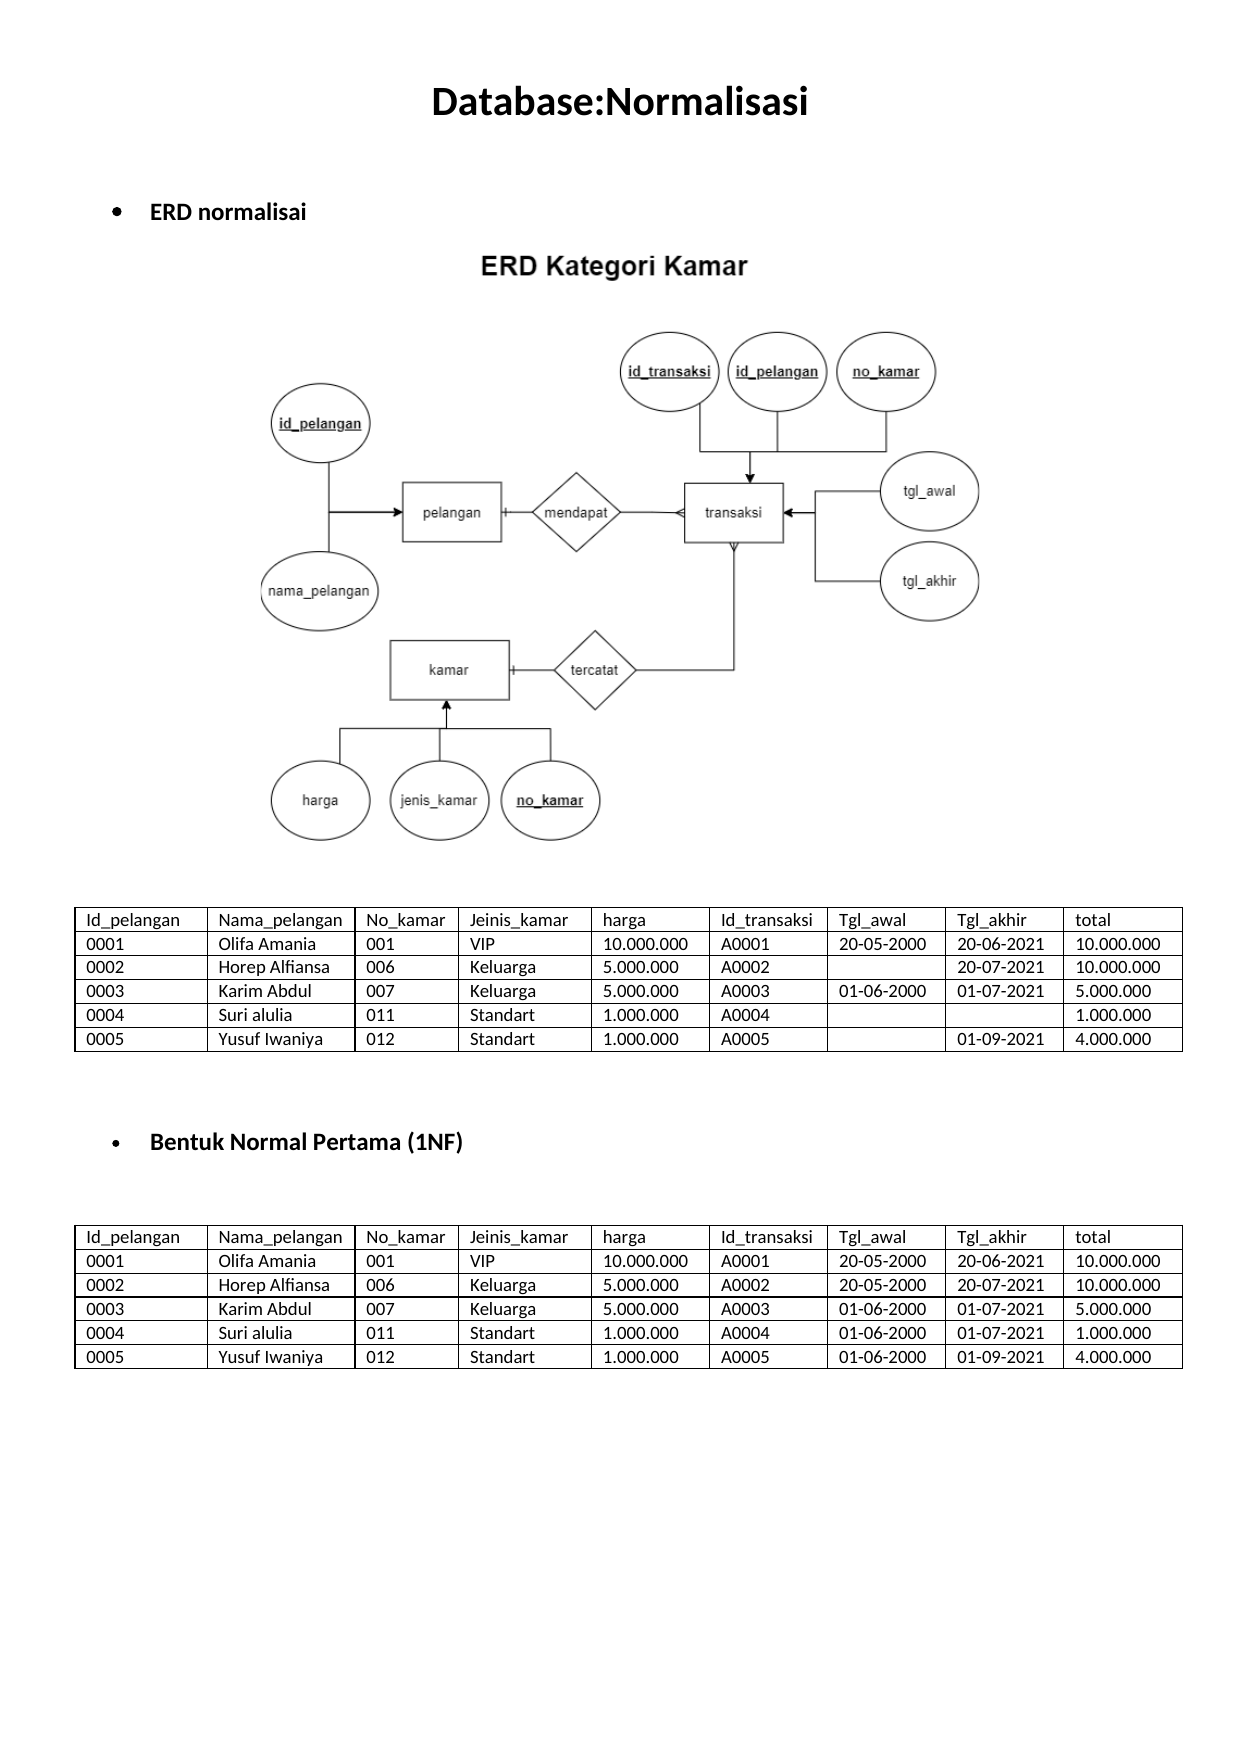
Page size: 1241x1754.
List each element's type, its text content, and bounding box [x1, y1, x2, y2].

list ERD normalisai [112, 196, 1165, 227]
table_cell 20-06-2021 [946, 1250, 1063, 1272]
table_cell A0003 [710, 980, 827, 1003]
table_cell A0003 [710, 1298, 827, 1320]
table_cell 5.000.000 [1064, 980, 1182, 1003]
table_header Id_transaksi [710, 1226, 827, 1248]
table_cell Horep Alfiansa [208, 1274, 354, 1296]
list Bentuk Normal Pertama (1NF) [112, 1126, 1165, 1156]
table_header Nama_pelangan [208, 908, 354, 931]
table_cell 0003 [76, 980, 207, 1003]
table_cell 10.000.000 [1064, 956, 1182, 979]
table_cell Yusuf Iwaniya [208, 1345, 354, 1368]
table_cell A0001 [710, 1250, 827, 1272]
table_cell 1.000.000 [592, 1004, 709, 1027]
table_cell Olifa Amania [208, 932, 354, 955]
table_cell 0002 [76, 1274, 207, 1296]
table_header Tgl_awal [828, 1226, 945, 1248]
table_cell 20-06-2021 [946, 932, 1063, 955]
table_cell 0005 [76, 1345, 207, 1368]
table_cell 1.000.000 [1064, 1321, 1182, 1344]
table_cell 011 [356, 1321, 458, 1344]
table_cell Yusuf Iwaniya [208, 1028, 354, 1051]
table_cell 20-07-2021 [946, 956, 1063, 979]
table_cell Karim Abdul [208, 980, 354, 1003]
table_cell Keluarga [459, 1298, 591, 1320]
table_cell Olifa Amania [208, 1250, 354, 1272]
table_header Tgl_akhir [946, 908, 1063, 931]
table_cell 011 [356, 1004, 458, 1027]
table_cell Keluarga [459, 1274, 591, 1296]
table_cell 012 [356, 1028, 458, 1051]
table_cell 01-09-2021 [946, 1345, 1063, 1368]
table_cell [828, 1004, 945, 1027]
table_header Tgl_awal [828, 908, 945, 931]
table_cell 5.000.000 [592, 980, 709, 1003]
table_cell 0003 [76, 1298, 207, 1320]
table_cell A0004 [710, 1321, 827, 1344]
table_cell 01-07-2021 [946, 1321, 1063, 1344]
table_cell 007 [356, 1298, 458, 1320]
table_cell [946, 1004, 1063, 1027]
table_cell 20-07-2021 [946, 1274, 1063, 1296]
table_cell 1.000.000 [592, 1345, 709, 1368]
table_header harga [592, 908, 709, 931]
table_cell Standart [459, 1004, 591, 1027]
table_cell A0004 [710, 1004, 827, 1027]
table_cell 1.000.000 [1064, 1004, 1182, 1027]
table_cell A0002 [710, 956, 827, 979]
table_header Jeinis_kamar [459, 908, 591, 931]
table_cell [828, 1028, 945, 1051]
table_header total [1064, 1226, 1182, 1248]
table_cell 1.000.000 [592, 1321, 709, 1344]
table_cell 10.000.000 [1064, 1274, 1182, 1296]
table_cell 0004 [76, 1004, 207, 1027]
table_cell 20-05-2000 [828, 932, 945, 955]
table_header Nama_pelangan [208, 1226, 354, 1248]
table_cell Suri alulia [208, 1004, 354, 1027]
table_cell 0004 [76, 1321, 207, 1344]
table_cell 006 [356, 1274, 458, 1296]
table_cell VIP [459, 1250, 591, 1272]
table_cell 006 [356, 956, 458, 979]
table_cell Standart [459, 1321, 591, 1344]
table_cell 4.000.000 [1064, 1028, 1182, 1051]
table_cell 01-07-2021 [946, 1298, 1063, 1320]
table_cell 0005 [76, 1028, 207, 1051]
table_cell 001 [356, 1250, 458, 1272]
table_cell A0005 [710, 1028, 827, 1051]
table_cell 01-06-2000 [828, 1345, 945, 1368]
table_cell 20-05-2000 [828, 1274, 945, 1296]
table_cell 5.000.000 [592, 956, 709, 979]
table_header No_kamar [356, 908, 458, 931]
table_cell 007 [356, 980, 458, 1003]
table_cell Horep Alfiansa [208, 956, 354, 979]
table_cell 10.000.000 [1064, 932, 1182, 955]
table_cell Keluarga [459, 980, 591, 1003]
table_cell A0001 [710, 932, 827, 955]
table_cell Standart [459, 1345, 591, 1368]
table_cell 10.000.000 [1064, 1250, 1182, 1272]
table_cell 012 [356, 1345, 458, 1368]
table_header Id_transaksi [710, 908, 827, 931]
table_cell A0005 [710, 1345, 827, 1368]
table_header Tgl_akhir [946, 1226, 1063, 1248]
table_cell 5.000.000 [1064, 1298, 1182, 1320]
table_header total [1064, 908, 1182, 931]
table_header Id_pelangan [76, 1226, 207, 1248]
table_cell 1.000.000 [592, 1028, 709, 1051]
table_cell 5.000.000 [592, 1298, 709, 1320]
table_cell A0002 [710, 1274, 827, 1296]
table_cell 4.000.000 [1064, 1345, 1182, 1368]
table_header Id_pelangan [76, 908, 207, 931]
table_cell 0001 [76, 1250, 207, 1272]
table_cell 01-06-2000 [828, 980, 945, 1003]
table_header harga [592, 1226, 709, 1248]
table_cell 01-06-2000 [828, 1321, 945, 1344]
table_cell Standart [459, 1028, 591, 1051]
table_cell Karim Abdul [208, 1298, 354, 1320]
table_cell 001 [356, 932, 458, 955]
table_cell 5.000.000 [592, 1274, 709, 1296]
table_cell 01-07-2021 [946, 980, 1063, 1003]
table_cell 20-05-2000 [828, 1250, 945, 1272]
table_cell 10.000.000 [592, 932, 709, 955]
table_cell [828, 956, 945, 979]
table_header No_kamar [356, 1226, 458, 1248]
table_cell 0001 [76, 932, 207, 955]
table_cell VIP [459, 932, 591, 955]
table_cell Keluarga [459, 956, 591, 979]
table_cell 01-09-2021 [946, 1028, 1063, 1051]
text Database:Normalisasi [75, 75, 1165, 126]
table_cell Suri alulia [208, 1321, 354, 1344]
table_cell 10.000.000 [592, 1250, 709, 1272]
picture [260, 245, 980, 841]
table_header Jeinis_kamar [459, 1226, 591, 1248]
table_cell 01-06-2000 [828, 1298, 945, 1320]
table_cell 0002 [76, 956, 207, 979]
